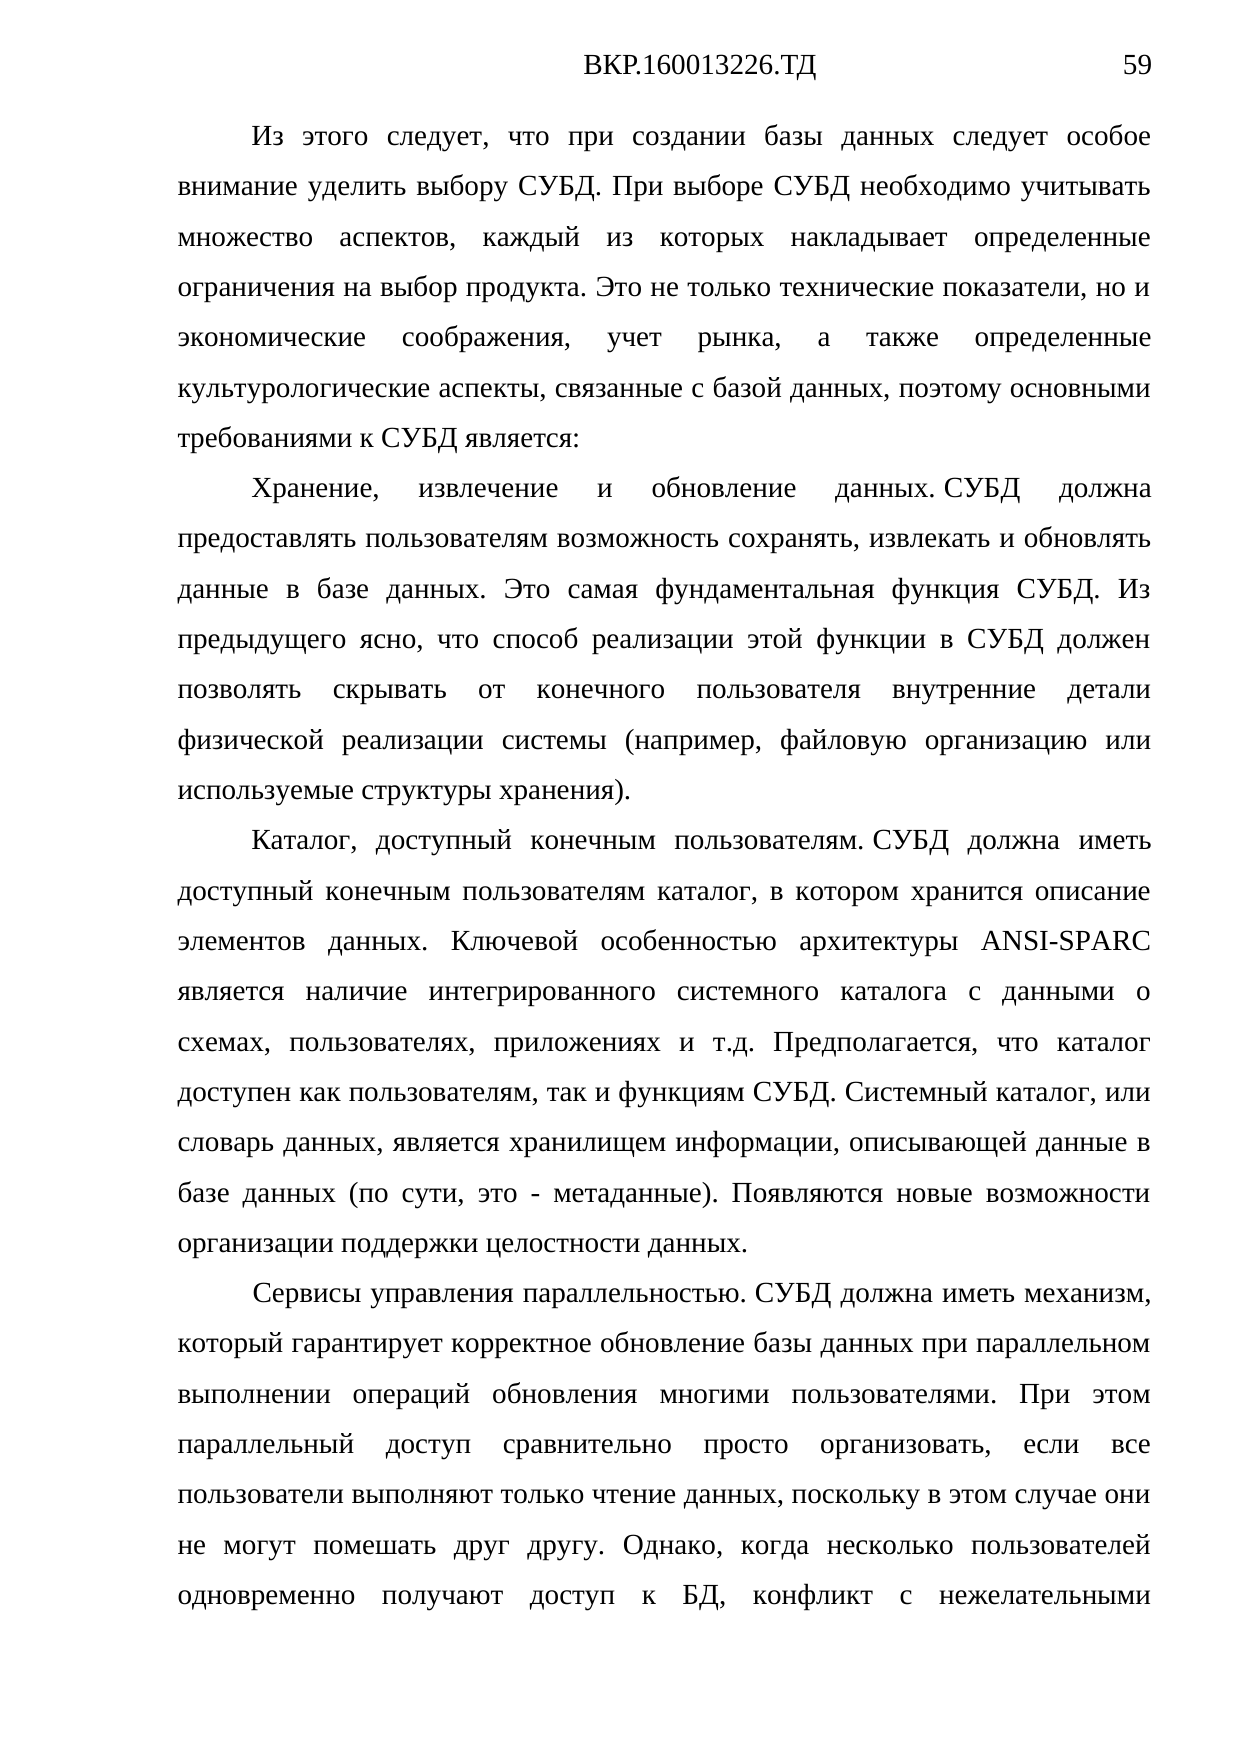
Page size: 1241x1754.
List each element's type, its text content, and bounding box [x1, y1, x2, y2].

text Каталог, доступный конечным пользователям. СУБД должна иметь доступный конечным пользователям каталог, в котором хранится описание элементов данных. Ключевой особенностью архитектуры ANSI-SPARC является наличие интегрированного системного каталога с данными о схемах, пользователях, приложениях и т.д. Предполагается, что каталог доступен как пользователям, так и функциям СУБД. Системный каталог, или словарь данных, является хранилищем информации, описывающей данные в базе данных (по сути, это - метаданные). Появляются новые возможности организации поддержки целостности данных. [177, 822, 1152, 1258]
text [177, 1275, 1152, 1611]
text Хранение, извлечение и обновление данных. СУБД должна предоставлять пользователям возможность сохранять, извлекать и обновлять данные в базе данных. Это самая фундаментальная функция СУБД. Из предыдущего ясно, что способ реализации этой функции в СУБД должен позволять скрывать от конечного пользователя внутренние детали физической реализации системы (например, файловую организацию или используемые структуры хранения). [177, 470, 1152, 806]
text Из этого следует, что при создании базы данных следует особое внимание уделить выбору СУБД. При выборе СУБД необходимо учитывать множество аспектов, каждый из которых накладывает определенные ограничения на выбор продукта. Это не только технические показатели, но и экономические соображения, учет рынка, а также определенные культурологические аспекты, связанные с базой данных, поэтому основными требованиями к СУБД является: [177, 118, 1152, 453]
